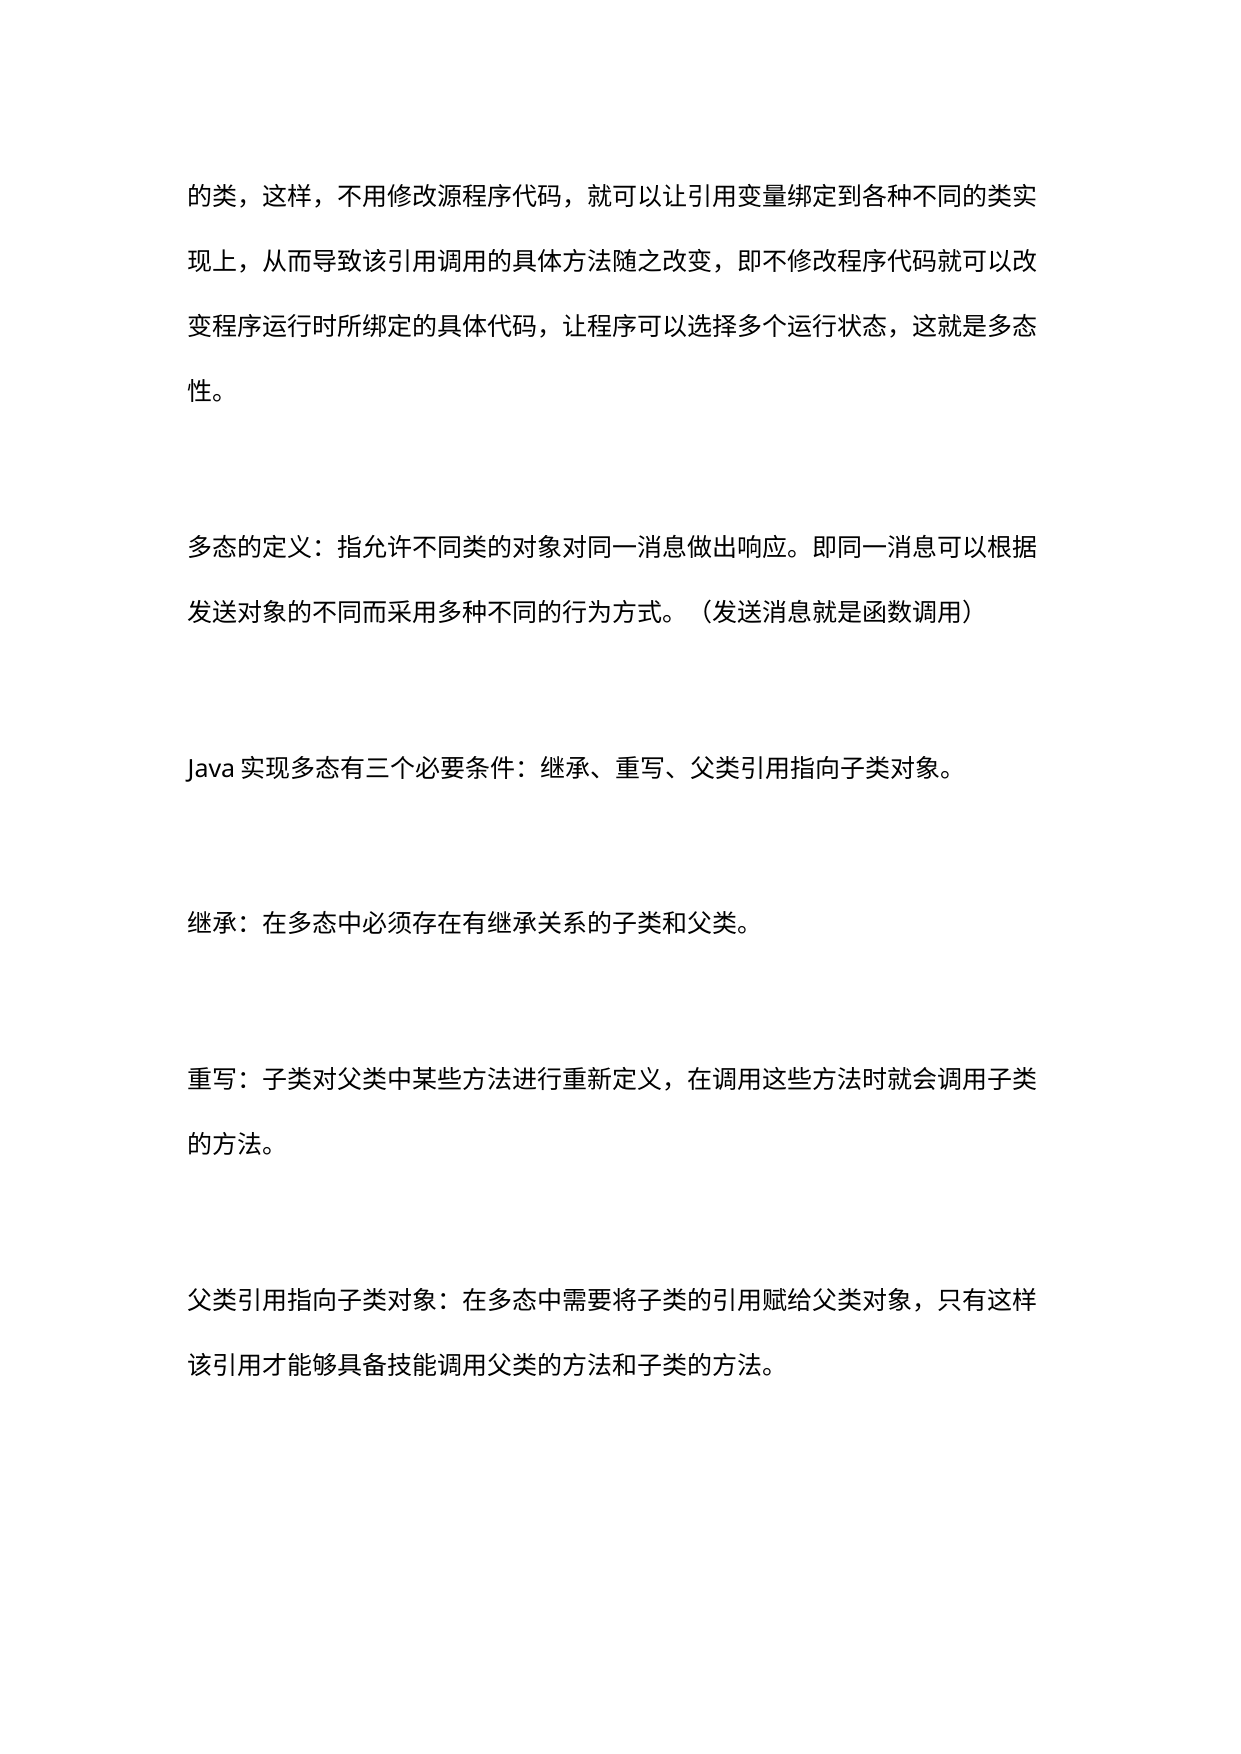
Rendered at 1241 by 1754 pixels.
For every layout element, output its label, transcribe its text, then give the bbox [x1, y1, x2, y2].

text 多态的定义：指允许不同类的对象对同一消息做出响应。即同一消息可以根据发送对象的不同而采用多种不同的行为方式。（发送消息就是函数调用） [187, 513, 1053, 643]
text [187, 162, 1053, 422]
text 重写：子类对父类中某些方法进行重新定义，在调用这些方法时就会调用子类的方法。 [187, 1045, 1053, 1175]
text Java实现多态有三个必要条件：继承、重写、父类引用指向子类对象。 [187, 734, 1053, 799]
text 父类引用指向子类对象：在多态中需要将子类的引用赋给父类对象，只有这样该引用才能够具备技能调用父类的方法和子类的方法。 [187, 1266, 1053, 1396]
text 继承：在多态中必须存在有继承关系的子类和父类。 [187, 889, 1053, 954]
